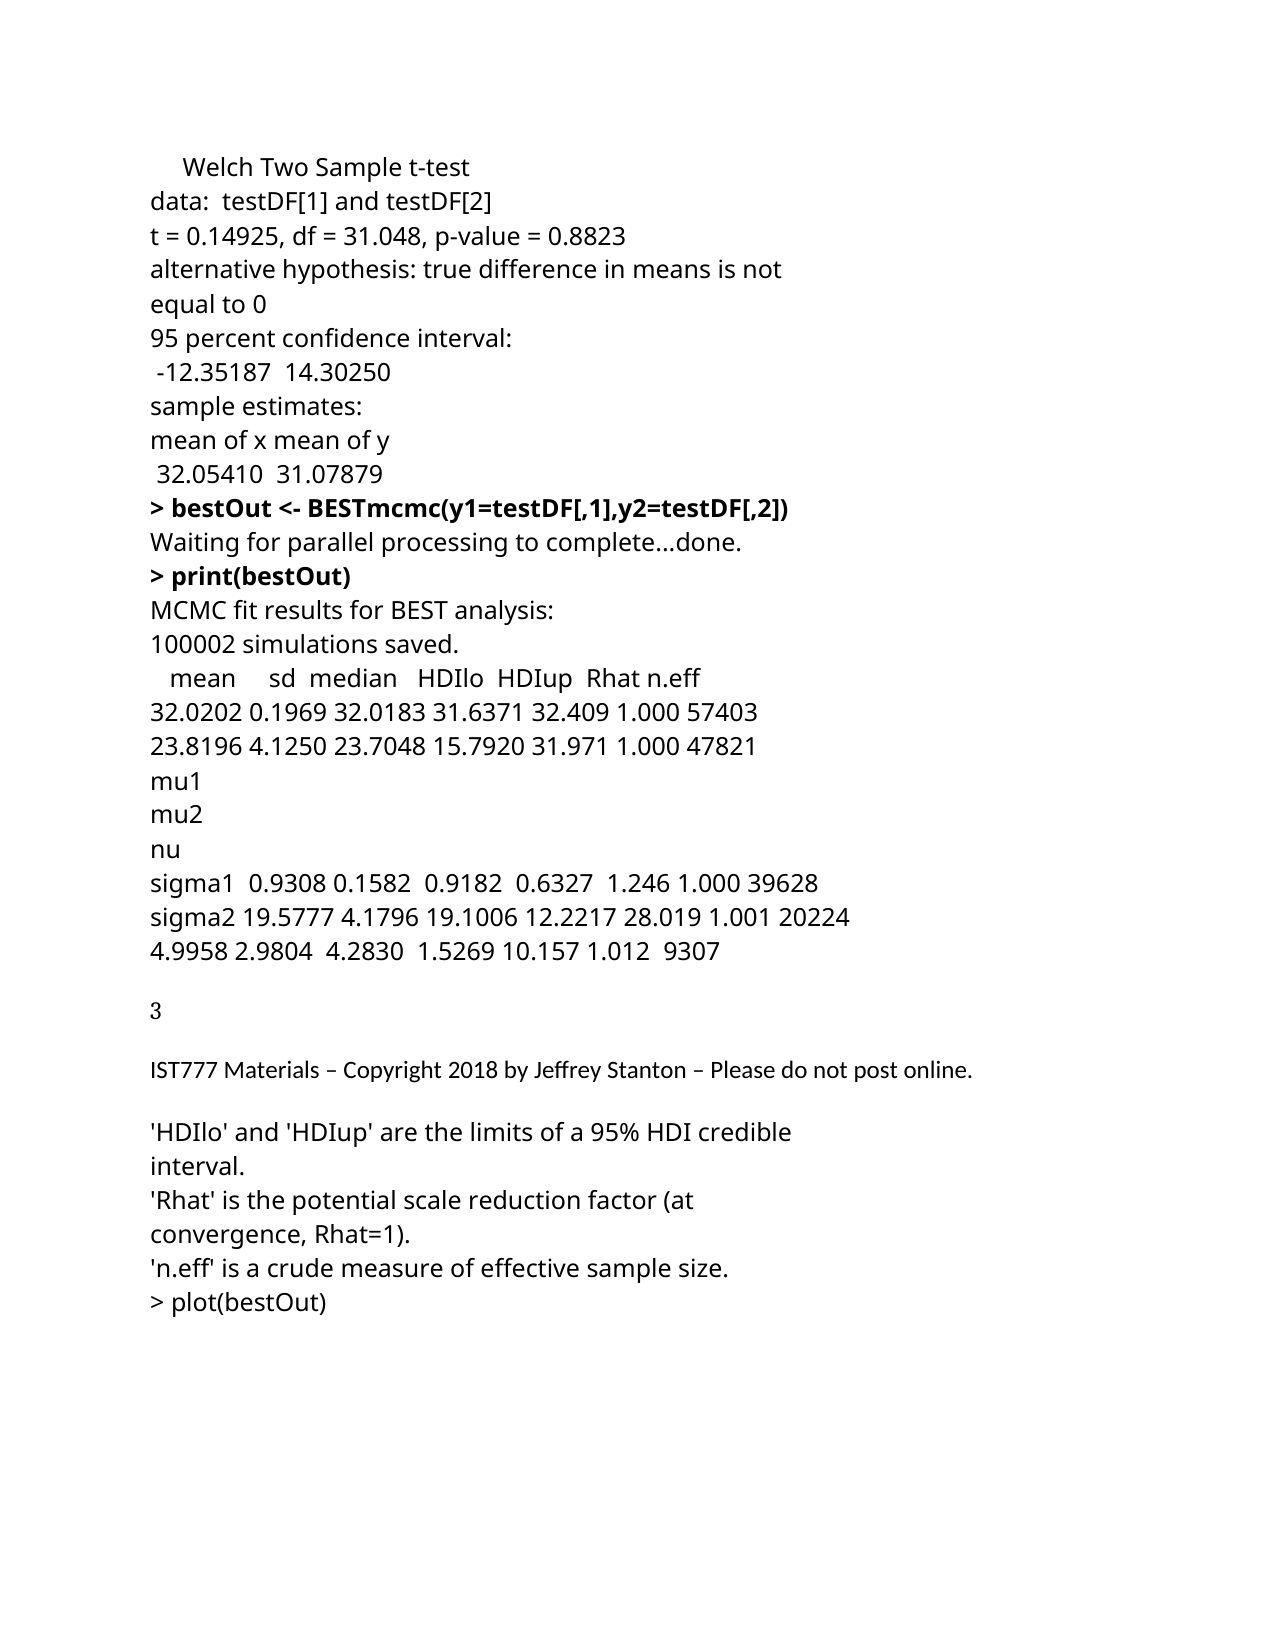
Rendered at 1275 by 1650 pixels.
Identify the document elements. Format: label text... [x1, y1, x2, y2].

text Welch Two Sample t-test [150, 150, 1125, 184]
text 95 percent confidence interval: [150, 320, 1125, 354]
text mean sd median HDIlo HDIup Rhat n.eff [150, 661, 1125, 695]
text sample estimates: [150, 388, 1125, 422]
text 100002 simulations saved. [150, 627, 1125, 661]
text > plot(bestOut) [150, 1284, 1125, 1319]
text Waiting for parallel processing to complete...done. [150, 525, 1125, 559]
text 23.8196 4.1250 23.7048 15.7920 31.971 1.000 47821 [150, 729, 1125, 763]
text > bestOut <- BESTmcmc(y1=testDF[,1],y2=testDF[,2]) [150, 491, 1125, 525]
text 3 [150, 997, 1125, 1025]
text sigma1 0.9308 0.1582 0.9182 0.6327 1.246 1.000 39628 [150, 865, 1125, 899]
text sigma2 19.5777 4.1796 19.1006 12.2217 28.019 1.001 20224 [150, 899, 1125, 933]
text nu [150, 831, 1125, 865]
text mean of x mean of y [150, 422, 1125, 457]
text t = 0.14925, df = 31.048, p-value = 0.8823 [150, 218, 1125, 252]
text 4.9958 2.9804 4.2830 1.5269 10.157 1.012 9307 [150, 933, 1125, 967]
text 32.05410 31.07879 [150, 457, 1125, 491]
text > print(bestOut) [150, 559, 1125, 593]
text interval. [150, 1148, 1125, 1182]
text -12.35187 14.30250 [150, 354, 1125, 388]
text convergence, Rhat=1). [150, 1216, 1125, 1251]
text IST777 Materials – Copyright 2018 by Jeffrey Stanton – Please do not post online. [150, 1054, 1125, 1085]
text mu2 [150, 797, 1125, 831]
text equal to 0 [150, 286, 1125, 320]
text alternative hypothesis: true difference in means is not [150, 252, 1125, 286]
text MCMC fit results for BEST analysis: [150, 593, 1125, 627]
text 32.0202 0.1969 32.0183 31.6371 32.409 1.000 57403 [150, 695, 1125, 729]
text mu1 [150, 763, 1125, 797]
text 'n.eff' is a crude measure of effective sample size. [150, 1251, 1125, 1284]
text 'Rhat' is the potential scale reduction factor (at [150, 1182, 1125, 1216]
text data: testDF[1] and testDF[2] [150, 184, 1125, 218]
text 'HDIlo' and 'HDIup' are the limits of a 95% HDI credible [150, 1114, 1125, 1148]
